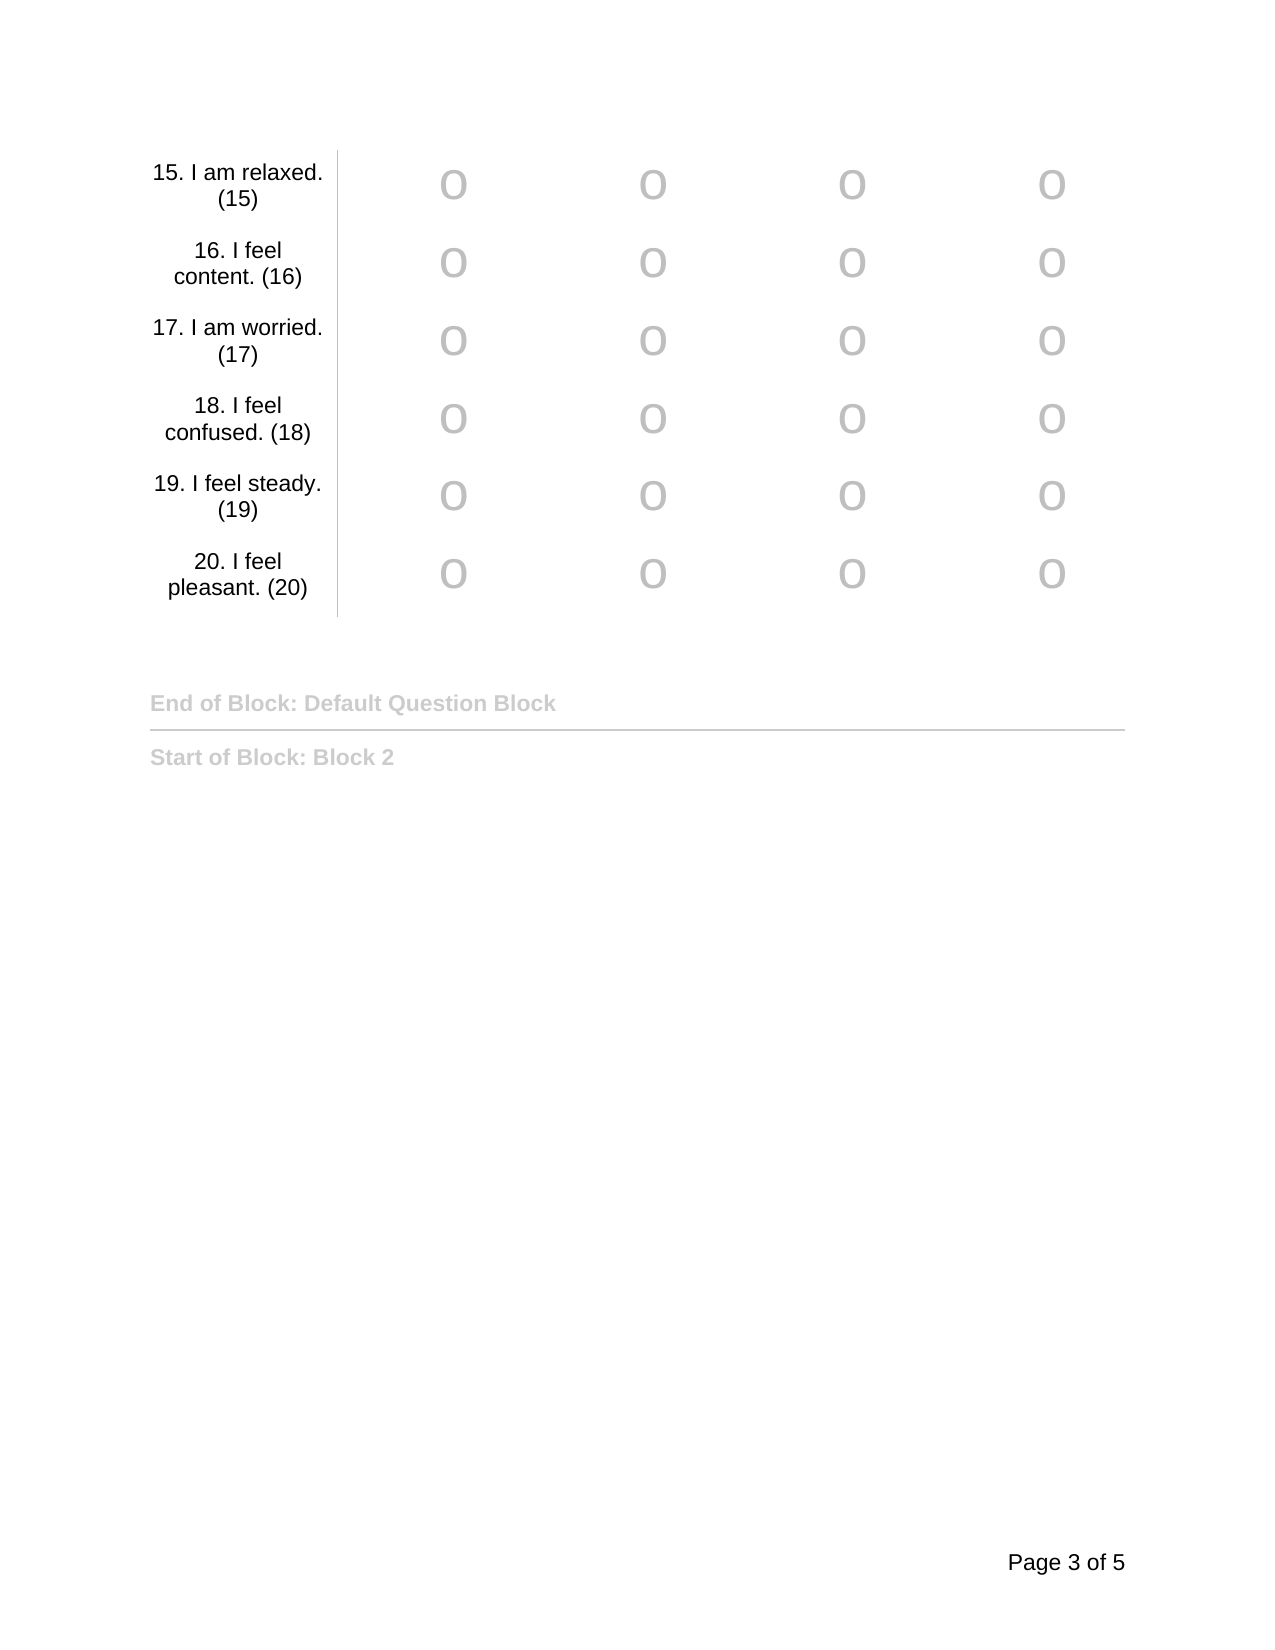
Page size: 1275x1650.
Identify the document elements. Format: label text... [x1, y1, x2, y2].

table_cell [736, 539, 936, 617]
table_cell [537, 306, 736, 383]
text Start of Block: Block 2 [150, 744, 1125, 770]
table_cell 20. I feel pleasant. (20) [138, 539, 337, 617]
table_cell 18. I feel confused. (18) [138, 384, 337, 461]
table_cell 15. I am relaxed. (15) [138, 150, 337, 228]
table_cell 17. I am worried. (17) [138, 306, 337, 383]
table_cell [736, 228, 936, 306]
table_cell [537, 228, 736, 306]
table_cell [537, 384, 736, 461]
table_cell [338, 306, 537, 383]
table_cell 19. I feel steady. (19) [138, 461, 337, 539]
table_cell [537, 150, 736, 228]
table_cell [338, 150, 537, 228]
table_cell 16. I feel content. (16) [138, 228, 337, 306]
table_cell [936, 306, 1135, 383]
text End of Block: Default Question Block [150, 690, 1125, 716]
table_cell [338, 228, 537, 306]
table_cell [936, 539, 1135, 617]
table_cell [736, 306, 936, 383]
table_cell [537, 539, 736, 617]
table_cell [936, 228, 1135, 306]
table_cell [537, 461, 736, 539]
table_cell [338, 384, 537, 461]
table_cell [338, 539, 537, 617]
table_cell [736, 384, 936, 461]
table_cell [736, 461, 936, 539]
table_cell [936, 461, 1135, 539]
table_cell [736, 150, 936, 228]
table_cell [936, 150, 1135, 228]
table_cell [338, 461, 537, 539]
table_cell [936, 384, 1135, 461]
